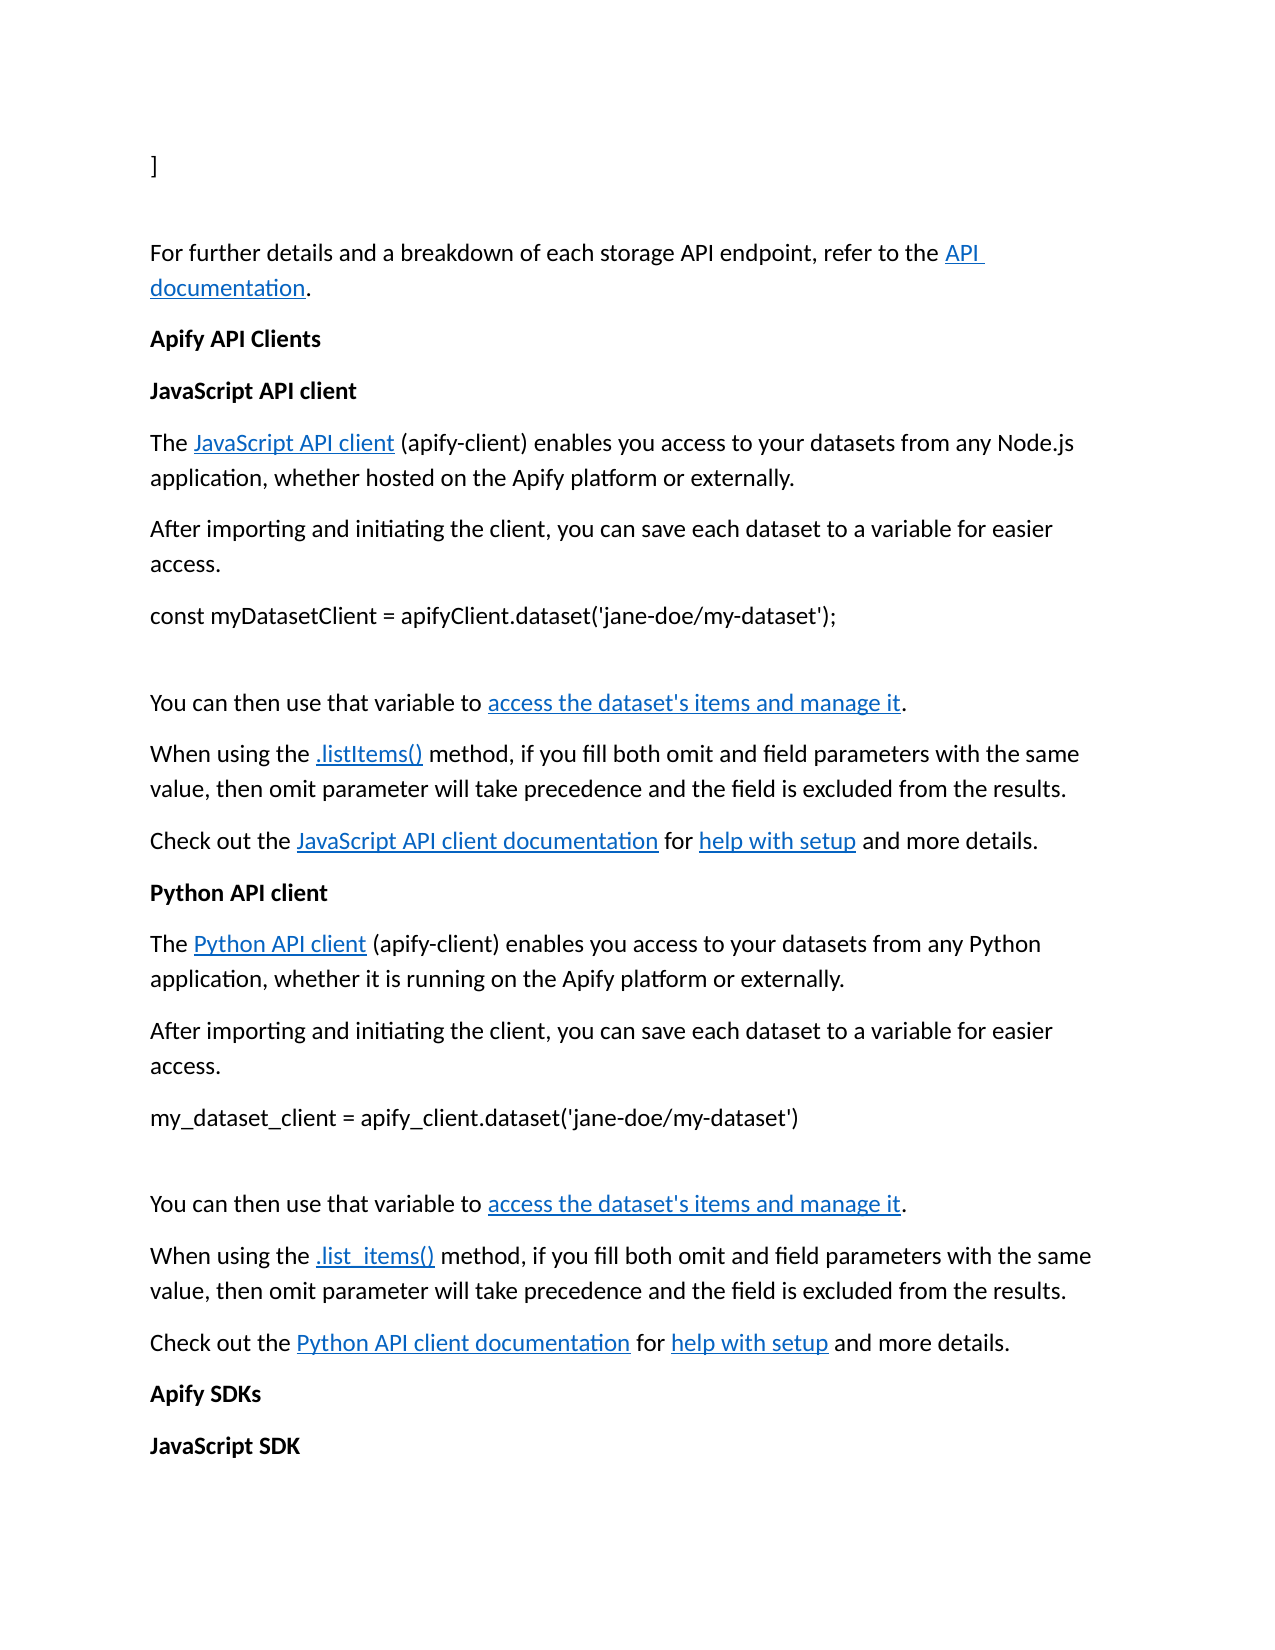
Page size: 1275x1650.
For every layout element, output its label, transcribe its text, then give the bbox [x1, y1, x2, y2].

text For further details and a breakdown of each storage API endpoint, refer to the API documentation. [150, 237, 1125, 302]
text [150, 150, 1125, 216]
text The Python API client (apify-client) enables you access to your datasets from any Python application, whether it is running on the Apify platform or externally. [150, 928, 1125, 994]
text After importing and initiating the client, you can save each dataset to a variable for easier access. [150, 513, 1125, 579]
text Apify SDKs​ [150, 1378, 1125, 1409]
text Check out the Python API client documentation for help with setup and more details. [150, 1327, 1125, 1357]
text When using the .list_items() method, if you fill both omit and field parameters with the same value, then omit parameter will take precedence and the field is excluded from the results. [150, 1240, 1125, 1306]
text After importing and initiating the client, you can save each dataset to a variable for easier access. [150, 1015, 1125, 1081]
text When using the .listItems() method, if you fill both omit and field parameters with the same value, then omit parameter will take precedence and the field is excluded from the results. [150, 738, 1125, 804]
text const myDatasetClient = apifyClient.dataset('jane-doe/my-dataset'); [150, 600, 1125, 666]
text JavaScript API client​ [150, 375, 1125, 406]
text JavaScript SDK​ [150, 1430, 1125, 1461]
text The JavaScript API client (apify-client) enables you access to your datasets from any Node.js application, whether hosted on the Apify platform or externally. [150, 427, 1125, 492]
text Check out the JavaScript API client documentation for help with setup and more details. [150, 825, 1125, 856]
text Apify API Clients​ [150, 323, 1125, 354]
text You can then use that variable to access the dataset's items and manage it. [150, 1188, 1125, 1219]
text Python API client​ [150, 877, 1125, 907]
text my_dataset_client = apify_client.dataset('jane-doe/my-dataset') [150, 1102, 1125, 1167]
text You can then use that variable to access the dataset's items and manage it. [150, 687, 1125, 717]
